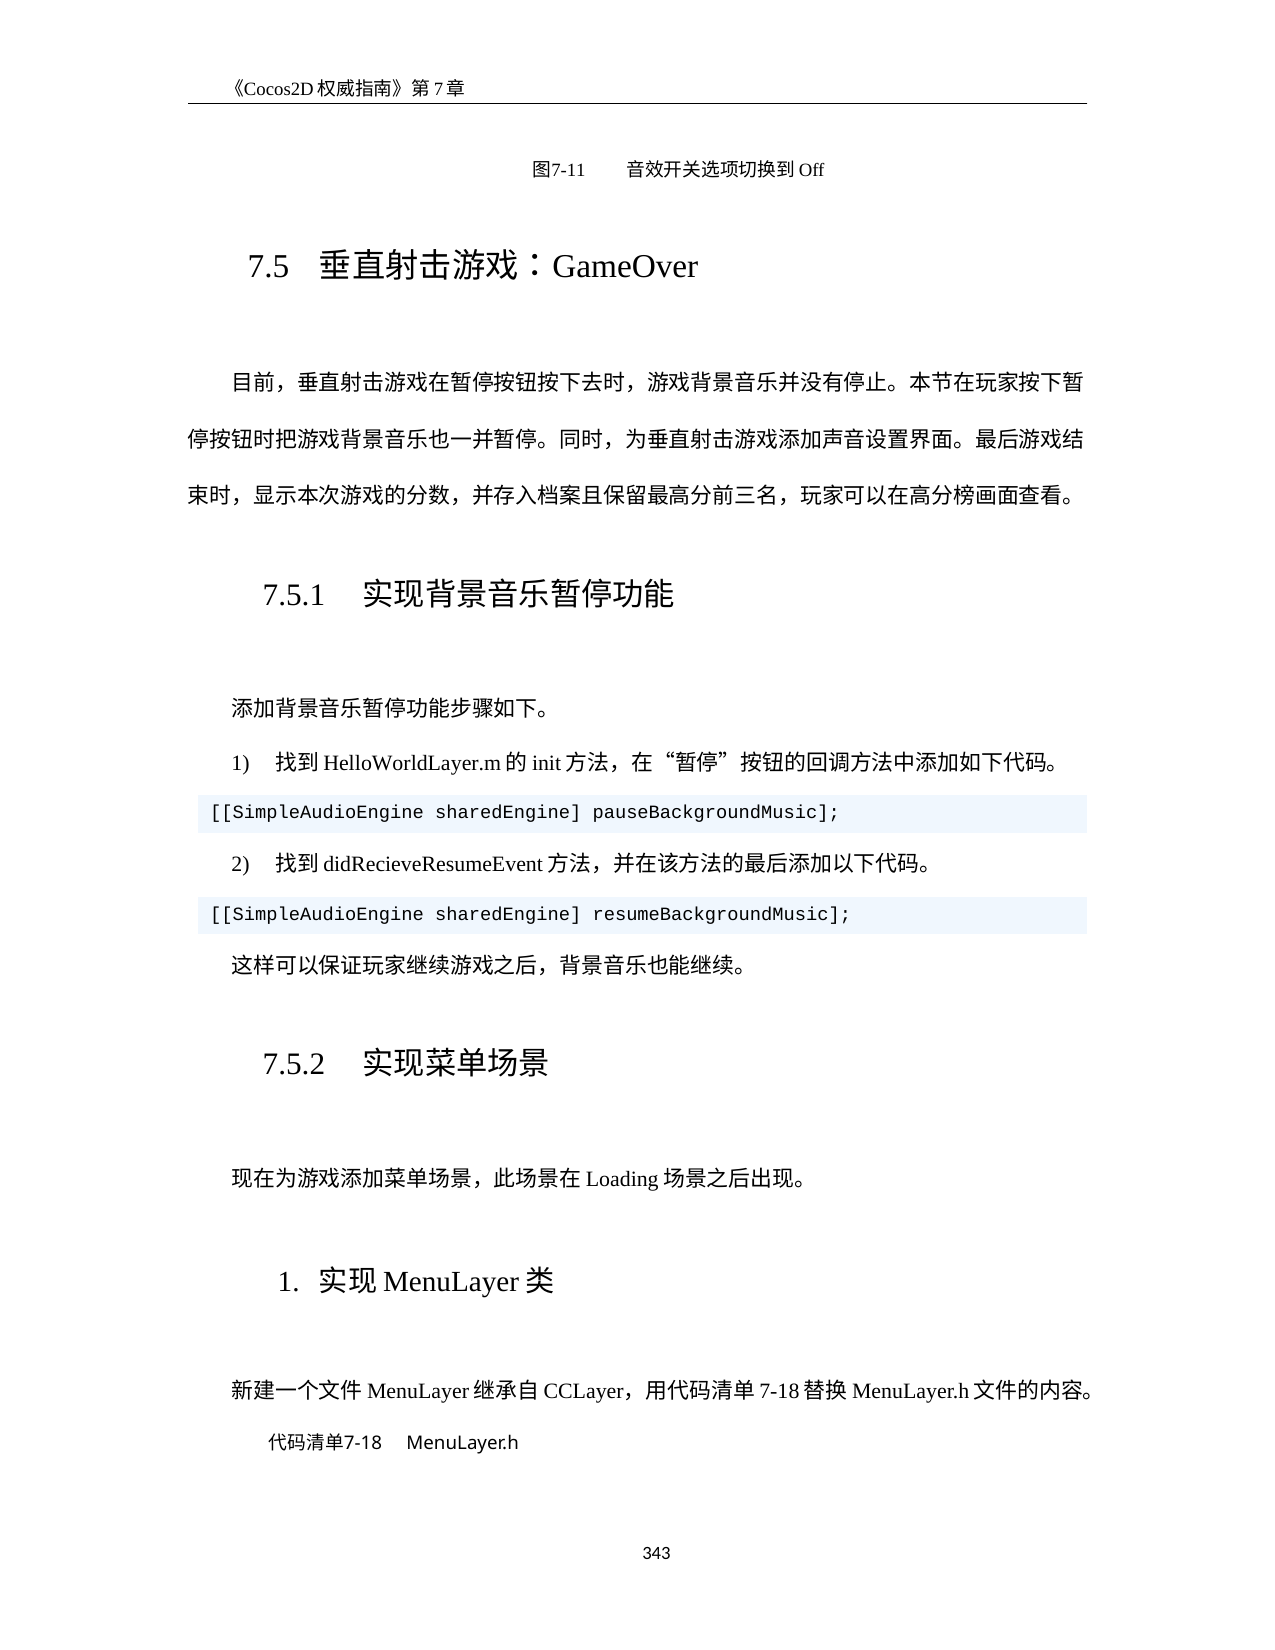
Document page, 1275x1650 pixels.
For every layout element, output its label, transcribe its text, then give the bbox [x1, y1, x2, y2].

text MenuLayer.h [269, 1423, 1087, 1461]
text 新建一个文件MenuLayer继承自CCLayer，用代码清单7-18替换MenuLayer.h文件的内容。 [187, 1370, 1087, 1407]
text 添加背景音乐暂停功能步骤如下。 [187, 688, 1087, 726]
subtitle 实现菜单场景 [262, 1025, 1087, 1100]
text 这样可以保证玩家继续游戏之后，背景音乐也能继续。 [187, 945, 1087, 982]
text 现在为游戏添加菜单场景，此场景在Loading场景之后出现。 [187, 1158, 1087, 1196]
text 目前，垂直射击游戏在暂停按钮按下去时，游戏背景音乐并没有停止。本节在玩家按下暂停按钮时把游戏背景音乐也一并暂停。同时，为垂直射击游戏添加声音设置界面。最后游戏结束时，显示本次游戏的分数，并存入档案且保留最高分前三名，玩家可以在高分榜画面查看。 [187, 362, 1087, 512]
subtitle 实现MenuLayer类 [277, 1241, 1087, 1316]
subtitle 实现背景音乐暂停功能 [262, 555, 1087, 630]
text [[SimpleAudioEngine sharedEngine] pauseBackgroundMusic]; [198, 795, 1087, 833]
list 找到didRecieveResumeEvent方法，并在该方法的最后添加以下代码。 [231, 843, 1087, 881]
subtitle 垂直射击游戏：GameOver [247, 227, 1087, 302]
list 找到HelloWorldLayer.m的init方法，在“暂停”按钮的回调方法中添加如下代码。 [231, 742, 1087, 779]
text 音效开关选项切换到Off [269, 150, 1087, 187]
text [[SimpleAudioEngine sharedEngine] resumeBackgroundMusic]; [198, 897, 1087, 934]
